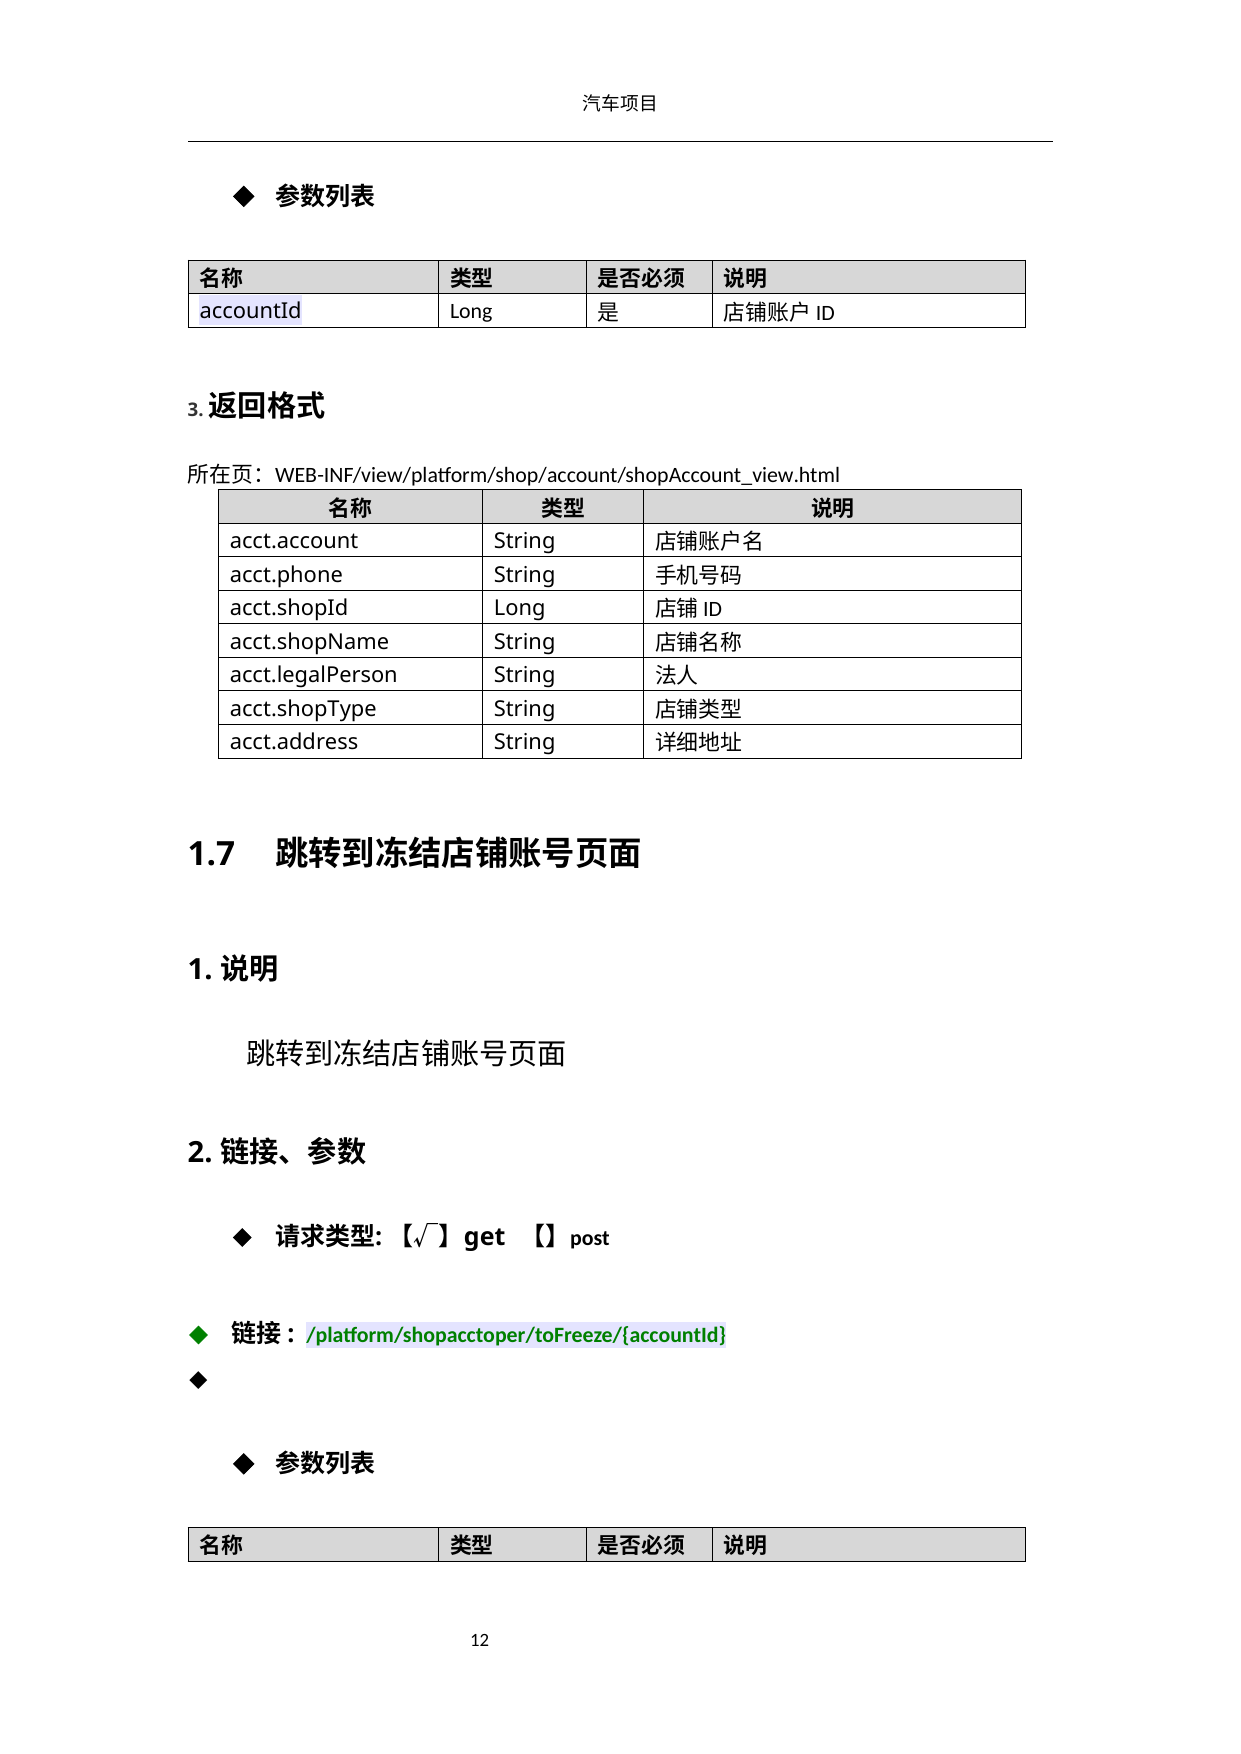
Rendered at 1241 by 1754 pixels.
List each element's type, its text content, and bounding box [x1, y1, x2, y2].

table_cell String [483, 691, 643, 724]
table_cell String [483, 557, 643, 590]
table_cell 手机号码 [644, 557, 1021, 590]
table_header 说明 [713, 1528, 1025, 1561]
list 参数列表 [187, 162, 1053, 227]
table_cell String [483, 524, 643, 556]
table_cell 店铺账户名 [644, 524, 1021, 556]
text 所在页：WEB-INF/view/platform/shop/account/shopAccount_view.html [187, 457, 1053, 489]
table_cell 店铺账户ID [713, 294, 1025, 327]
table_header 名称 [219, 490, 482, 523]
list 参数列表 [187, 1429, 1053, 1494]
text 跳转到冻结店铺账号页面 [187, 1019, 1053, 1084]
table_cell Long [439, 294, 586, 327]
table_header 是否必须 [587, 1528, 712, 1561]
list 链接 : /platform/shopacctoper/toFreeze/{accountId} [187, 1299, 1053, 1364]
table_cell 法人 [644, 658, 1021, 690]
table_header 说明 [713, 261, 1025, 293]
table_header 是否必须 [587, 261, 712, 293]
table_cell String [483, 624, 643, 657]
table_header 名称 [189, 1528, 438, 1561]
table_cell Long [483, 591, 643, 623]
table_cell 店铺名称 [644, 624, 1021, 657]
table_cell 店铺ID [644, 591, 1021, 623]
table_cell 是 [587, 294, 712, 327]
table_header 名称 [189, 261, 438, 293]
table_cell String [483, 725, 643, 757]
list 请求类型: 【√】get 【】post [187, 1202, 1053, 1267]
list 说明 [187, 946, 1053, 988]
table_header 类型 [483, 490, 643, 523]
table_cell String [483, 658, 643, 690]
table_header 类型 [439, 1528, 586, 1561]
table_header 类型 [439, 261, 586, 293]
table_header 说明 [644, 490, 1021, 523]
list 链接、参数 [187, 1128, 1053, 1171]
table_cell 详细地址 [644, 725, 1021, 757]
list 返回格式 [187, 383, 1053, 425]
table_cell 店铺类型 [644, 691, 1021, 724]
text 跳转到冻结店铺账号页面 [187, 818, 1053, 883]
